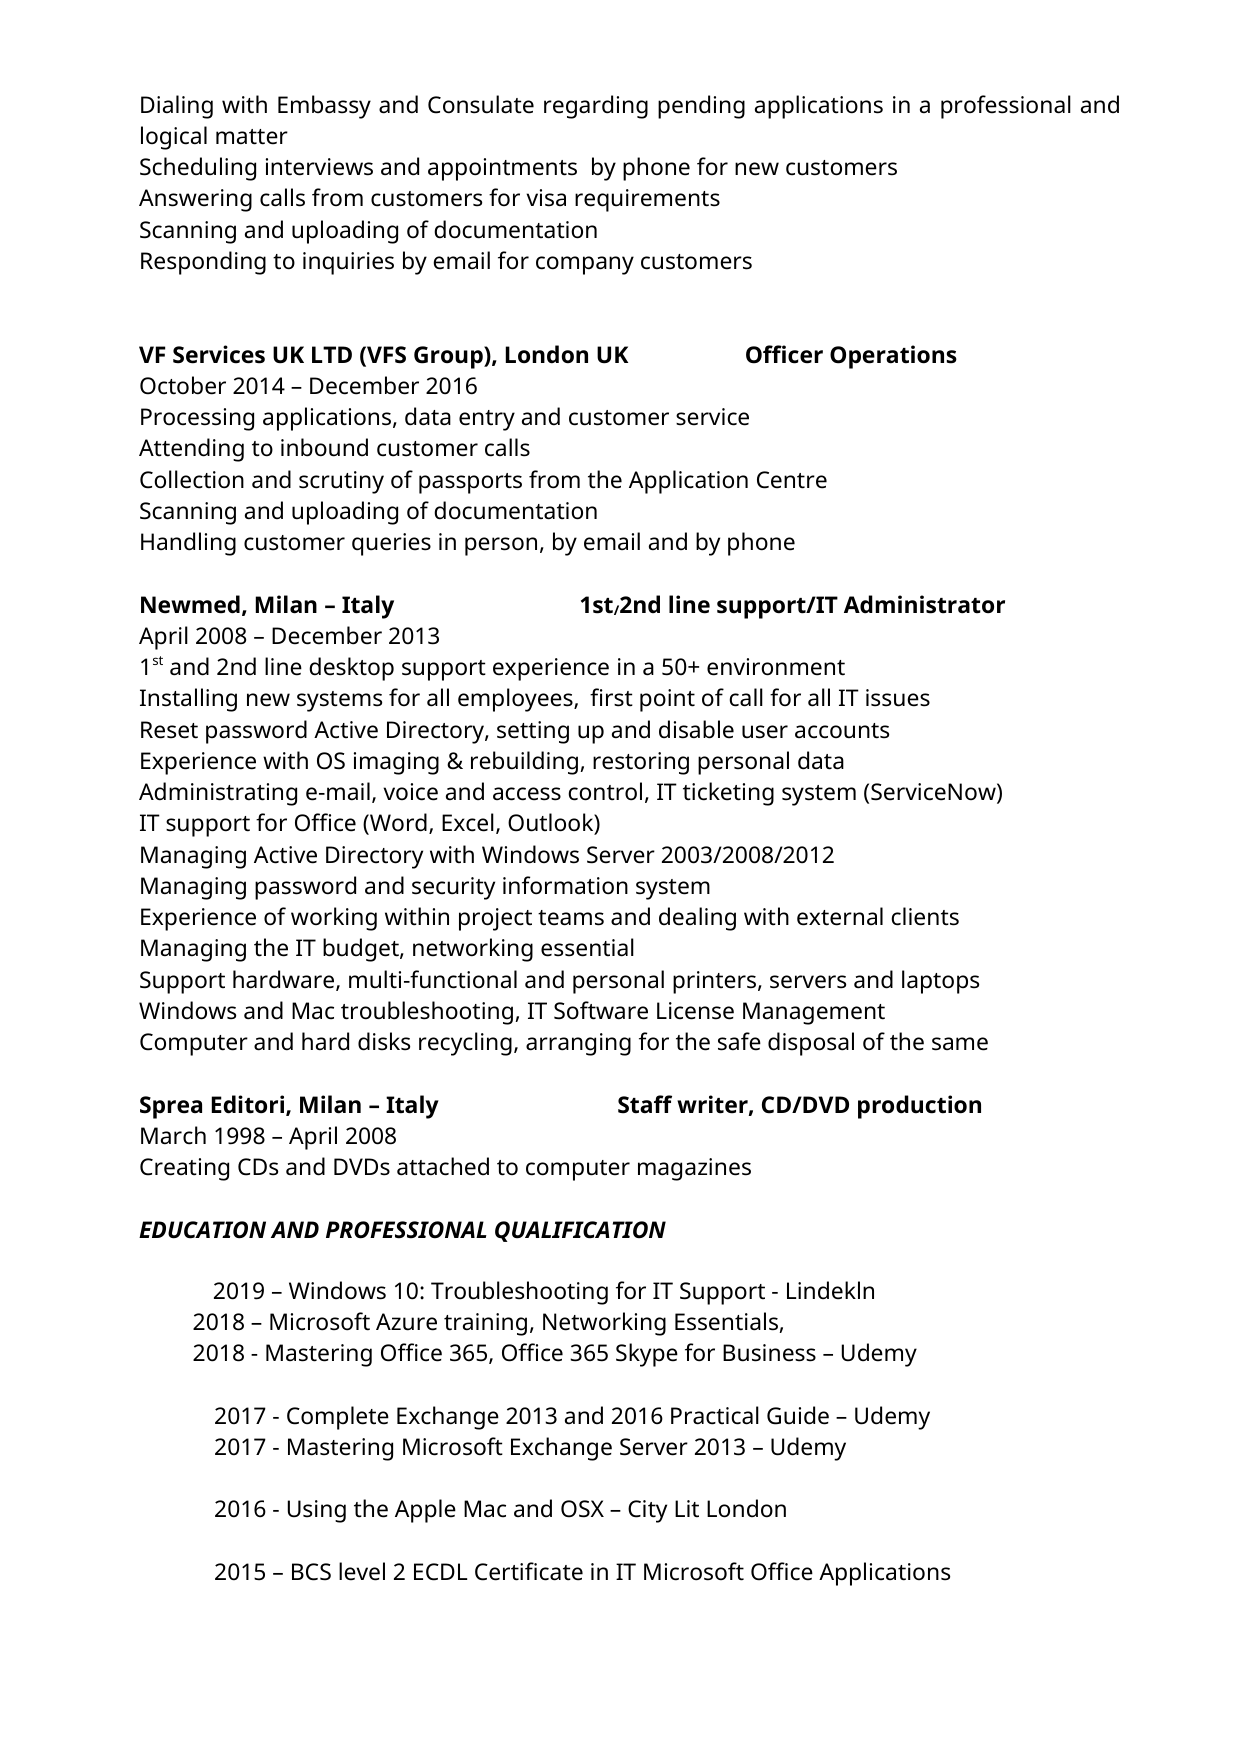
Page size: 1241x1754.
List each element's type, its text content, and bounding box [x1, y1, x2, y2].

text 2017 - Mastering Microsoft Exchange Server 2013 – Udemy [214, 1431, 1122, 1462]
text Creating CDs and DVDs attached to computer magazines [139, 1151, 1122, 1182]
text October 2014 – December 2016 [139, 370, 1122, 401]
text Installing new systems for all employees, first point of call for all IT issues [139, 682, 1122, 714]
text March 1998 – April 2008 [139, 1120, 1122, 1151]
text 2019 – Windows 10: Troubleshooting for IT Support - Lindekln [139, 1275, 1122, 1306]
text Windows and Mac troubleshooting, IT Software License Management [139, 995, 1122, 1026]
text IT support for Office (Word, Excel, Outlook) [139, 807, 1122, 839]
text Managing Active Directory with Windows Server 2003/2008/2012 [139, 839, 1122, 870]
text Responding to inquiries by email for company customers [139, 245, 1122, 276]
text Administrating e-mail, voice and access control, IT ticketing system (ServiceNow) [139, 776, 1122, 807]
text Dialing with Embassy and Consulate regarding pending applications in a professional and logical matter [139, 89, 1122, 151]
text Scheduling interviews and appointments by phone for new customers [139, 151, 1122, 182]
text VF Services UK LTD (VFS Group), London UK Officer Operations [139, 339, 1122, 370]
text Attending to inbound customer calls [139, 432, 1122, 464]
text 1st and 2nd line desktop support experience in a 50+ environment [139, 651, 1122, 682]
text 2018 – Microsoft Azure training, Networking Essentials, [139, 1306, 1122, 1337]
text Scanning and uploading of documentation [139, 214, 1122, 245]
text EDUCATION AND PROFESSIONAL QUALIFICATION [139, 1214, 1122, 1245]
text Scanning and uploading of documentation [139, 495, 1122, 526]
text Answering calls from customers for visa requirements [139, 182, 1122, 214]
text Managing password and security information system [139, 870, 1122, 901]
text Experience with OS imaging & rebuilding, restoring personal data [139, 745, 1122, 776]
text 2016 - Using the Apple Mac and OSX – City Lit London [214, 1493, 1122, 1525]
text 2018 - Mastering Office 365, Office 365 Skype for Business – Udemy [139, 1337, 1122, 1368]
text Experience of working within project teams and dealing with external clients [139, 901, 1122, 932]
text Managing the IT budget, networking essential [139, 932, 1122, 964]
text 2017 - Complete Exchange 2013 and 2016 Practical Guide – Udemy [214, 1400, 1122, 1431]
text Newmed, Milan – Italy 1st/2nd line support/IT Administrator [139, 589, 1122, 620]
text Collection and scrutiny of passports from the Application Centre [139, 464, 1122, 495]
text 2015 – BCS level 2 ECDL Certificate in IT Microsoft Office Applications [214, 1556, 1122, 1587]
text Processing applications, data entry and customer service [139, 401, 1122, 432]
text Support hardware, multi-functional and personal printers, servers and laptops [139, 964, 1122, 995]
text April 2008 – December 2013 [139, 620, 1122, 651]
text Computer and hard disks recycling, arranging for the safe disposal of the same [139, 1026, 1122, 1057]
text Reset password Active Directory, setting up and disable user accounts [139, 714, 1122, 745]
text Handling customer queries in person, by email and by phone [139, 526, 1122, 557]
text Sprea Editori, Milan – Italy Staff writer, CD/DVD production [139, 1089, 1122, 1120]
